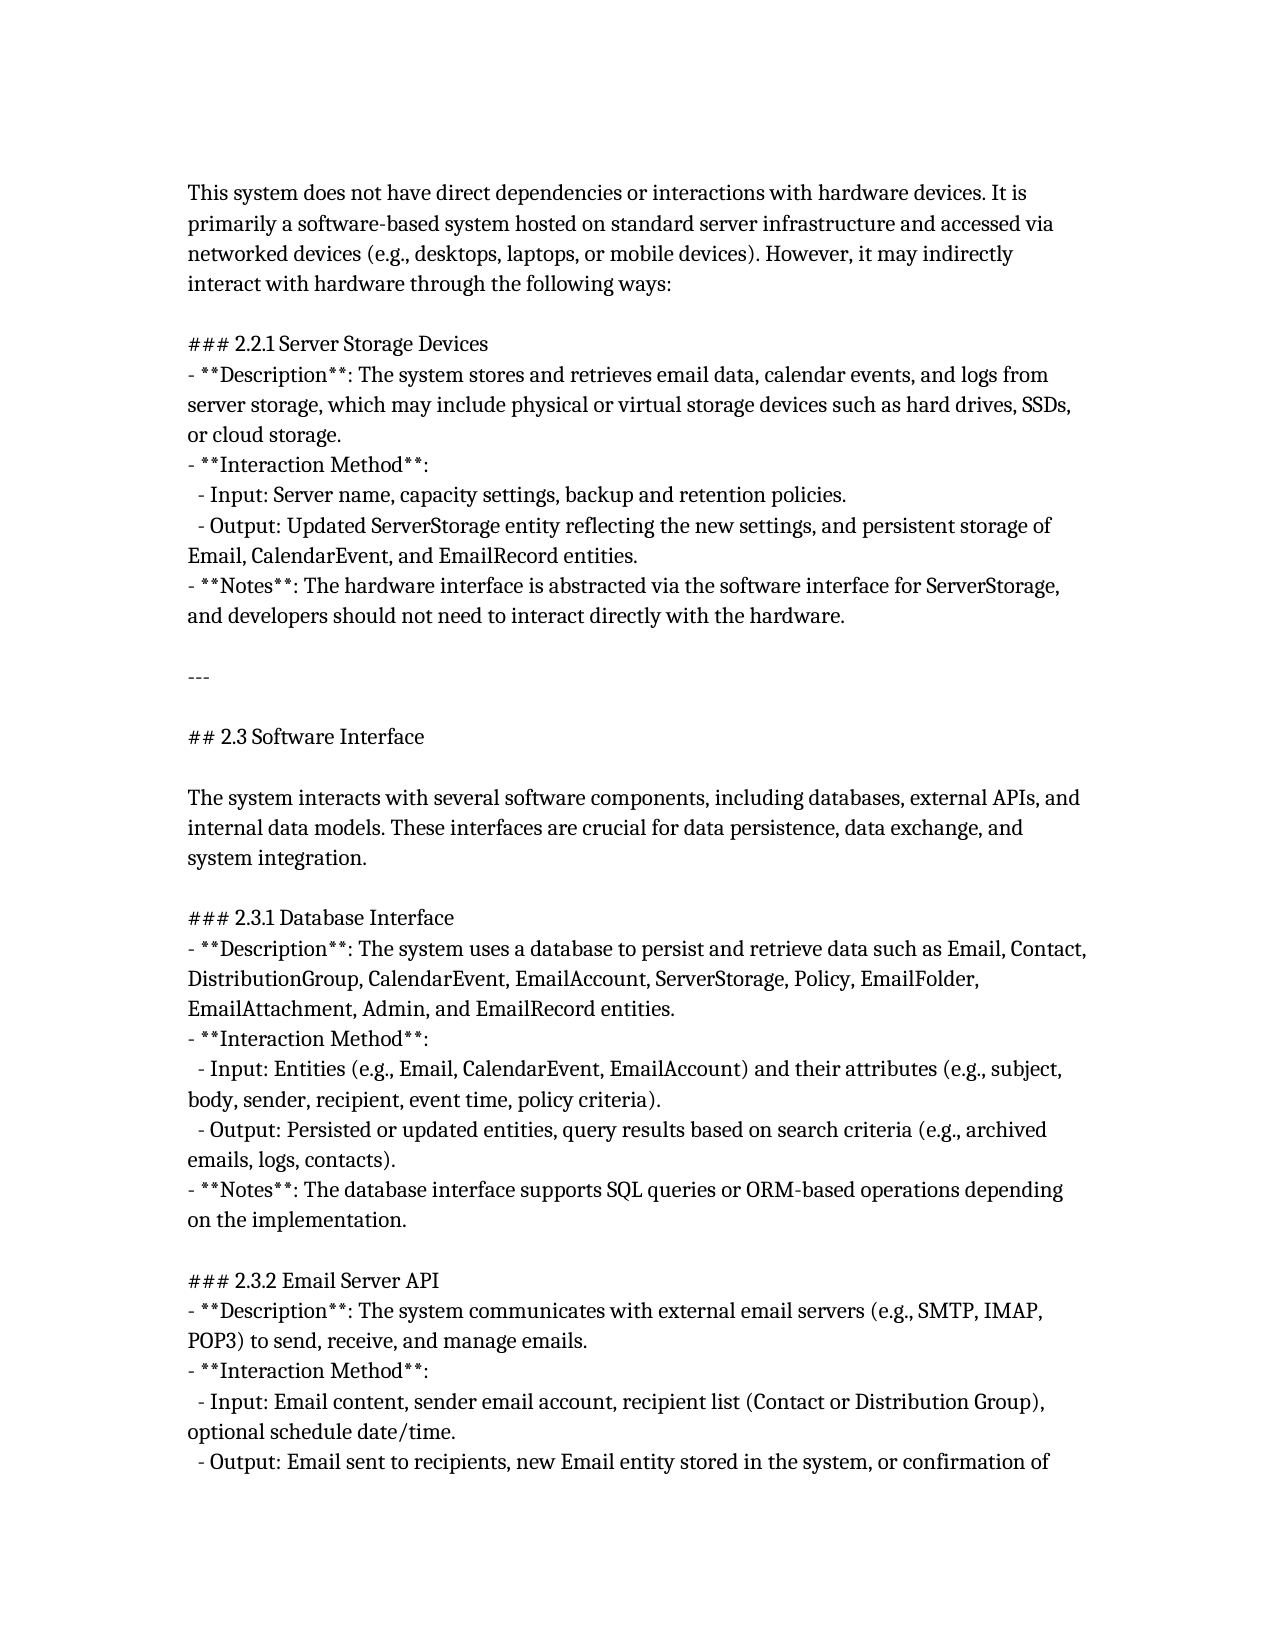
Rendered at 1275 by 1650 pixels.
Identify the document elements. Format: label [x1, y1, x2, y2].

text [187, 150, 1087, 1475]
